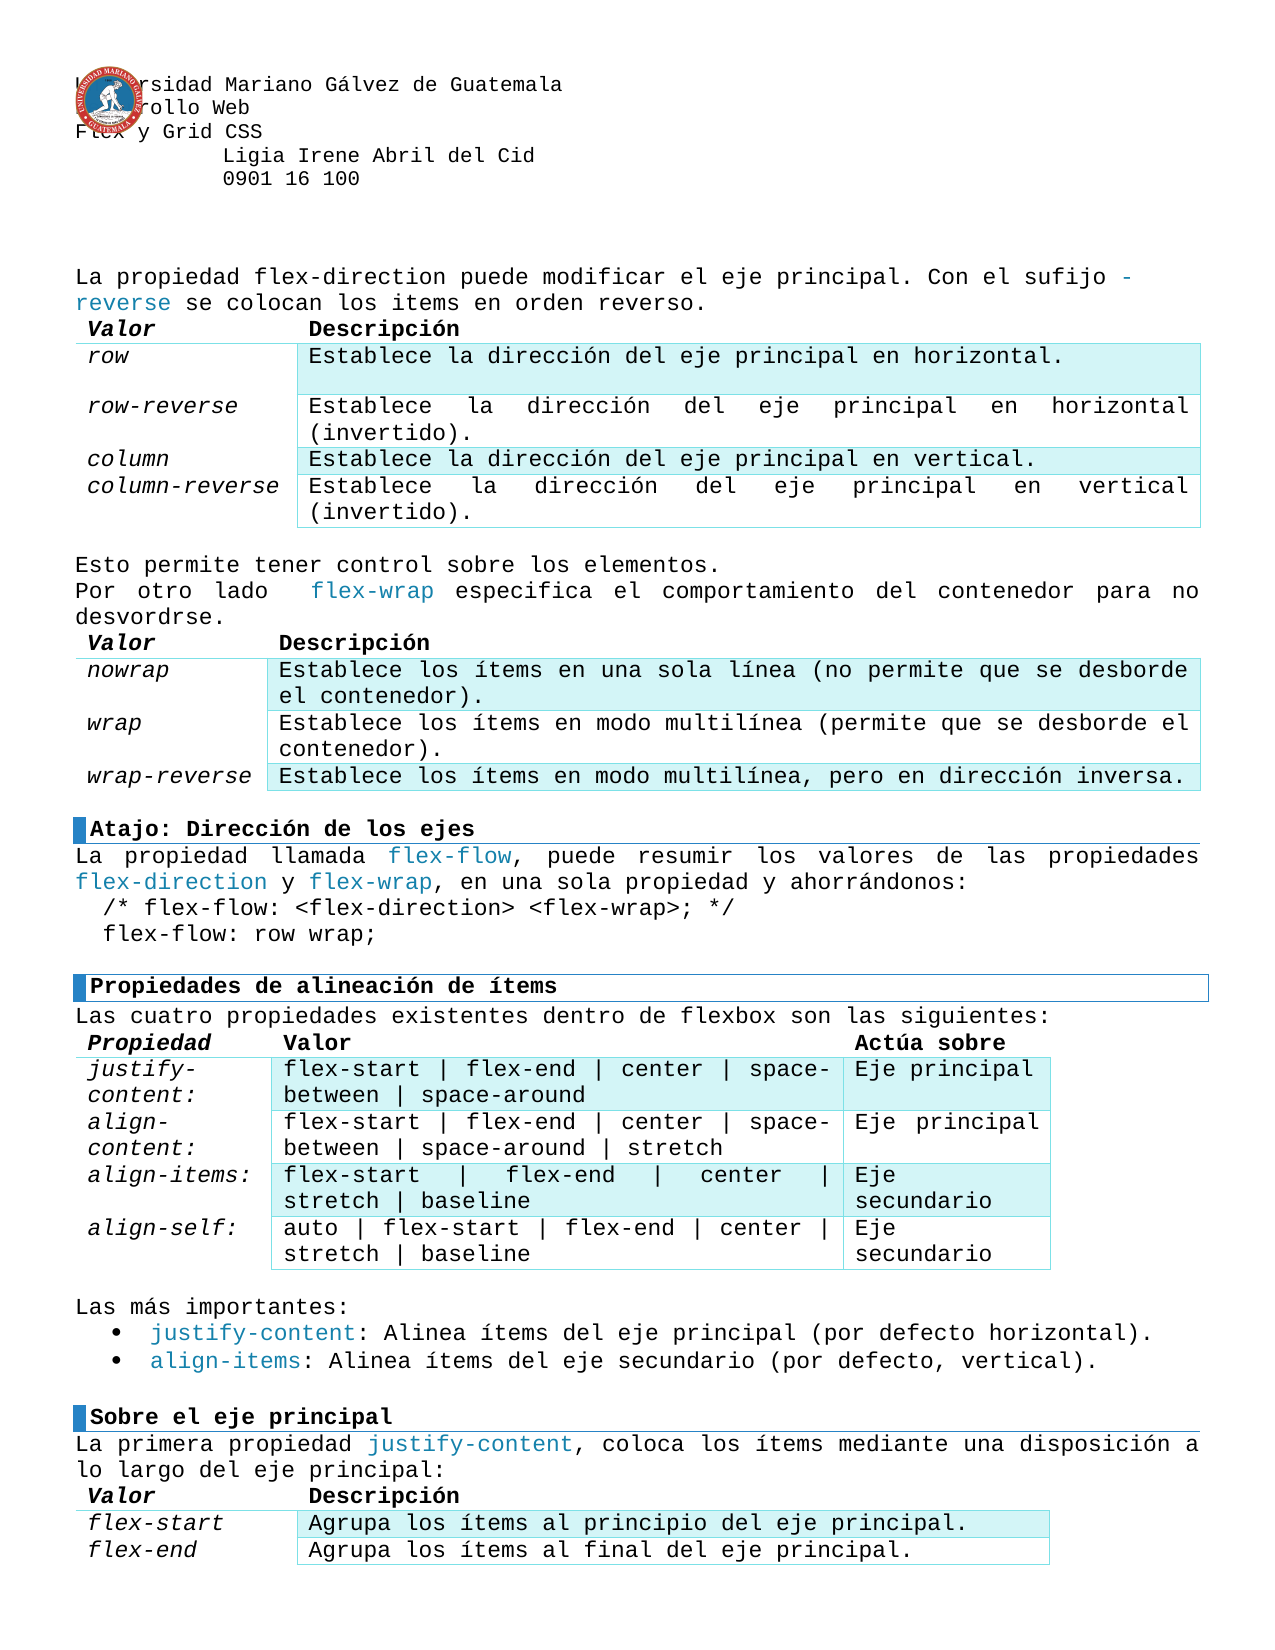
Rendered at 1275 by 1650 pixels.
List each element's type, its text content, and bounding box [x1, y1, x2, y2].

table_header Valor [76, 631, 267, 657]
table_cell wrap-reverse [76, 763, 267, 790]
picture [75, 66, 143, 134]
subtitle Atajo: Dirección de los ejes [86, 817, 1200, 843]
text Por otro lado flex-wrap especifica el comportamiento del contenedor para no desvordrse. [75, 579, 1200, 631]
list justify-content: Alinea ítems del eje principal (por defecto horizontal). [112, 1321, 1200, 1347]
table_cell Eje principal [844, 1111, 1050, 1163]
table_cell row-reverse [76, 394, 297, 447]
table_header Descripción [297, 1484, 1049, 1510]
table_cell Eje principal [844, 1058, 1050, 1110]
table_cell Agrupa los ítems al principio del eje principal. [298, 1511, 1049, 1537]
text La primera propiedad justify-content, coloca los ítems mediante una disposición a lo largo del eje principal: [75, 1432, 1200, 1484]
table_cell Establece los ítems en una sola línea (no permite que se desborde el contenedor). [268, 659, 1200, 710]
text La propiedad flex-direction puede modificar el eje principal. Con el sufijo -reverse se colocan los items en orden reverso. [75, 265, 1200, 317]
table_cell flex-start | flex-end | center | space-between | space-around [272, 1058, 843, 1110]
table_cell wrap [76, 710, 267, 763]
table_cell auto | flex-start | flex-end | center | stretch | baseline [272, 1217, 843, 1268]
table_cell Establece los ítems en modo multilínea (permite que se desborde el contenedor). [268, 711, 1200, 763]
table_cell flex-start [76, 1511, 297, 1537]
table_cell Establece la dirección del eje principal en vertical. [298, 448, 1200, 474]
table_cell row [76, 344, 297, 394]
list align-items: Alinea ítems del eje secundario (por defecto, vertical). [112, 1349, 1200, 1375]
table_cell column-reverse [76, 474, 297, 527]
table_cell align-items: [76, 1163, 271, 1216]
table_cell Establece la dirección del eje principal en horizontal. [298, 344, 1200, 394]
table_header Actúa sobre [843, 1031, 1051, 1057]
subtitle Propiedades de alineación de ítems [86, 975, 1208, 1001]
table_header Valor [272, 1031, 843, 1057]
table_header Descripción [268, 631, 1201, 657]
table_cell Establece la dirección del eje principal en horizontal (invertido). [298, 395, 1200, 447]
text La propiedad llamada flex-flow, puede resumir los valores de las propiedades flex-direction y flex-wrap, en una sola propiedad y ahorrándonos: [75, 844, 1200, 896]
table_cell flex-start | flex-end | center | space-between | space-around | stretch [272, 1111, 843, 1163]
table_header Valor [76, 1484, 297, 1510]
table_cell Eje secundario [844, 1217, 1050, 1268]
text /* flex-flow: <flex-direction> <flex-wrap>; */ [75, 896, 1200, 922]
table_cell Agrupa los ítems al final del eje principal. [298, 1538, 1049, 1564]
table_cell flex-start | flex-end | center | stretch | baseline [272, 1164, 843, 1216]
table_cell nowrap [76, 659, 267, 710]
table_cell column [76, 447, 297, 474]
table_cell Establece los ítems en modo multilínea, pero en dirección inversa. [268, 764, 1200, 790]
table_cell Eje secundario [844, 1164, 1050, 1216]
text Esto permite tener control sobre los elementos. [75, 554, 1200, 579]
table_header Propiedad [76, 1031, 272, 1057]
text flex-flow: row wrap; [75, 922, 1200, 948]
table_cell justify-content: [76, 1058, 271, 1110]
table_header Valor [76, 317, 297, 343]
text Las cuatro propiedades existentes dentro de flexbox son las siguientes: [75, 1005, 1200, 1031]
text Las más importantes: [75, 1295, 1200, 1321]
table_cell Establece la dirección del eje principal en vertical (invertido). [298, 475, 1200, 527]
table_cell align-self: [76, 1216, 271, 1268]
table_cell align-content: [76, 1110, 271, 1163]
table_cell flex-end [76, 1537, 297, 1564]
table_header Descripción [297, 317, 1201, 343]
subtitle Sobre el eje principal [86, 1405, 1200, 1431]
